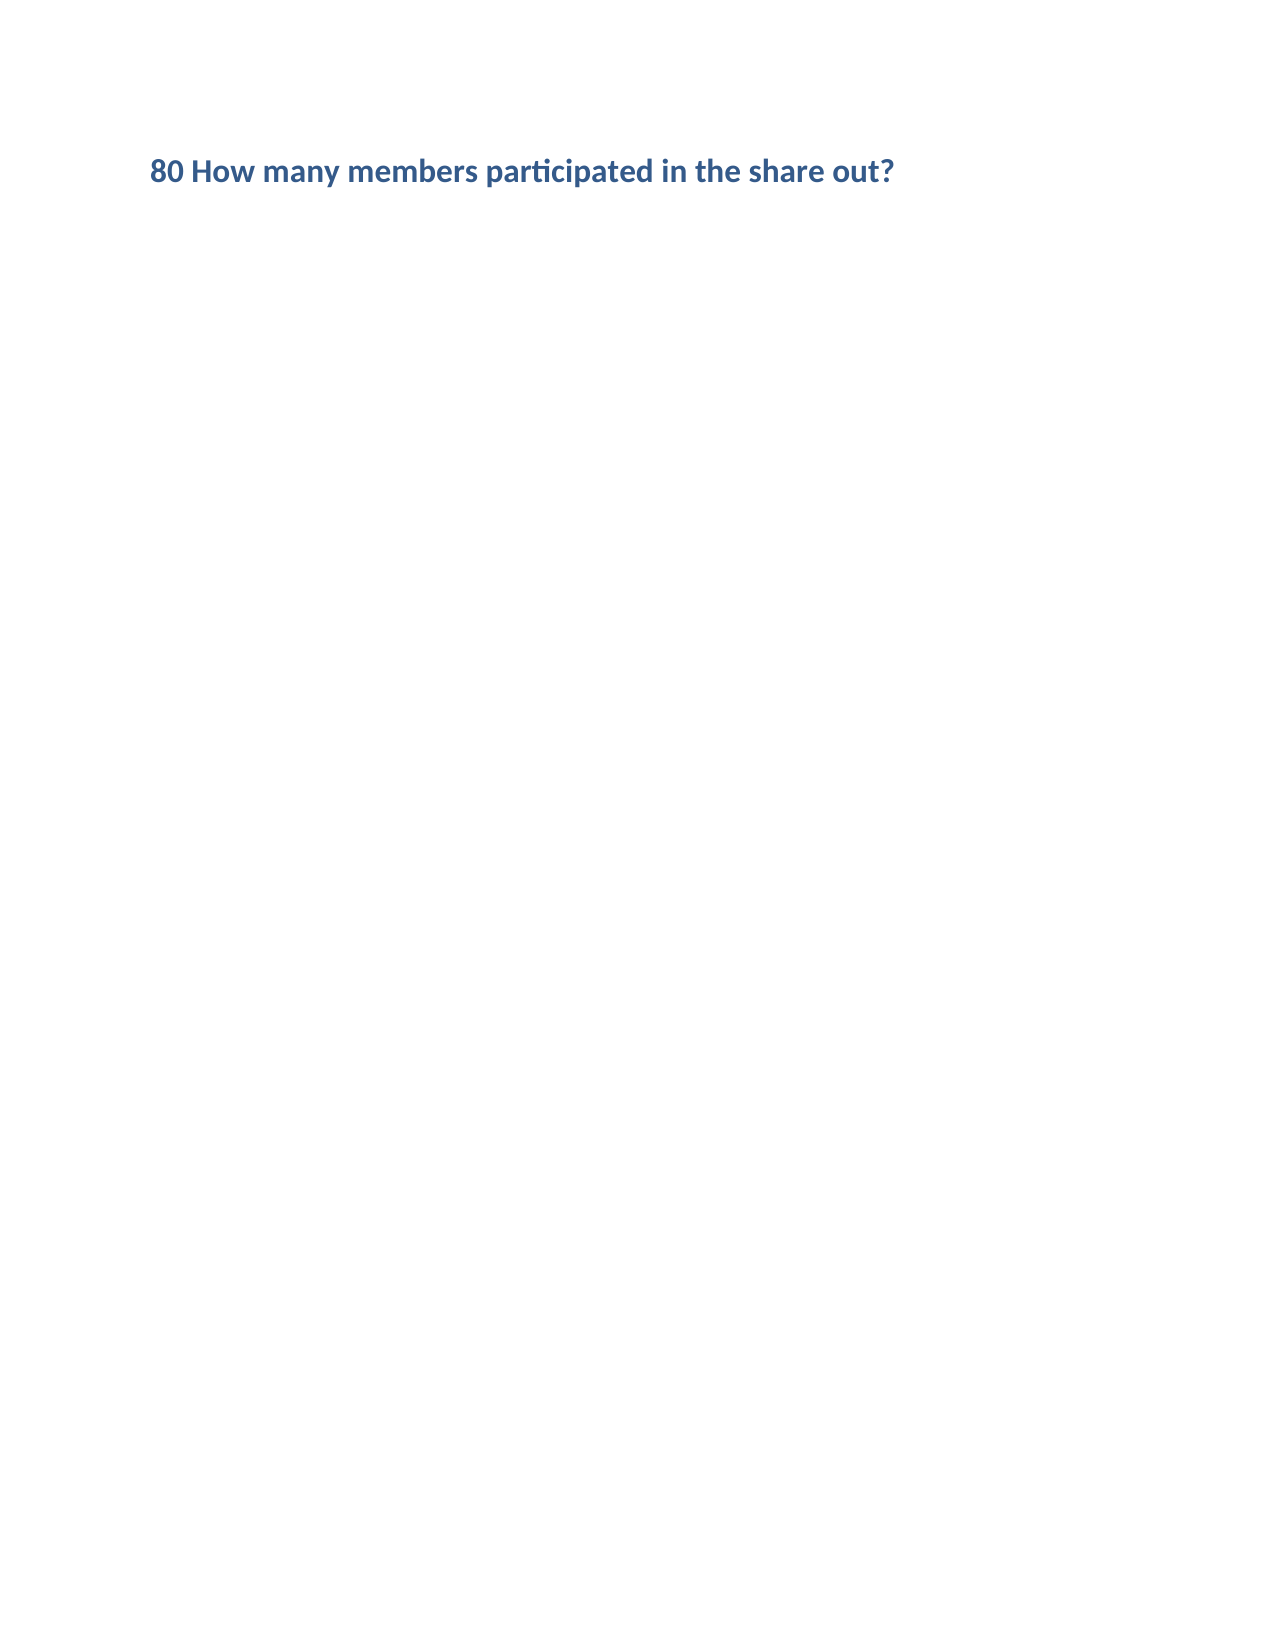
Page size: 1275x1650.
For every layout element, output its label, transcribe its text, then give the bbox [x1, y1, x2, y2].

subtitle 80 How many members participated in the share out? [150, 150, 1125, 191]
